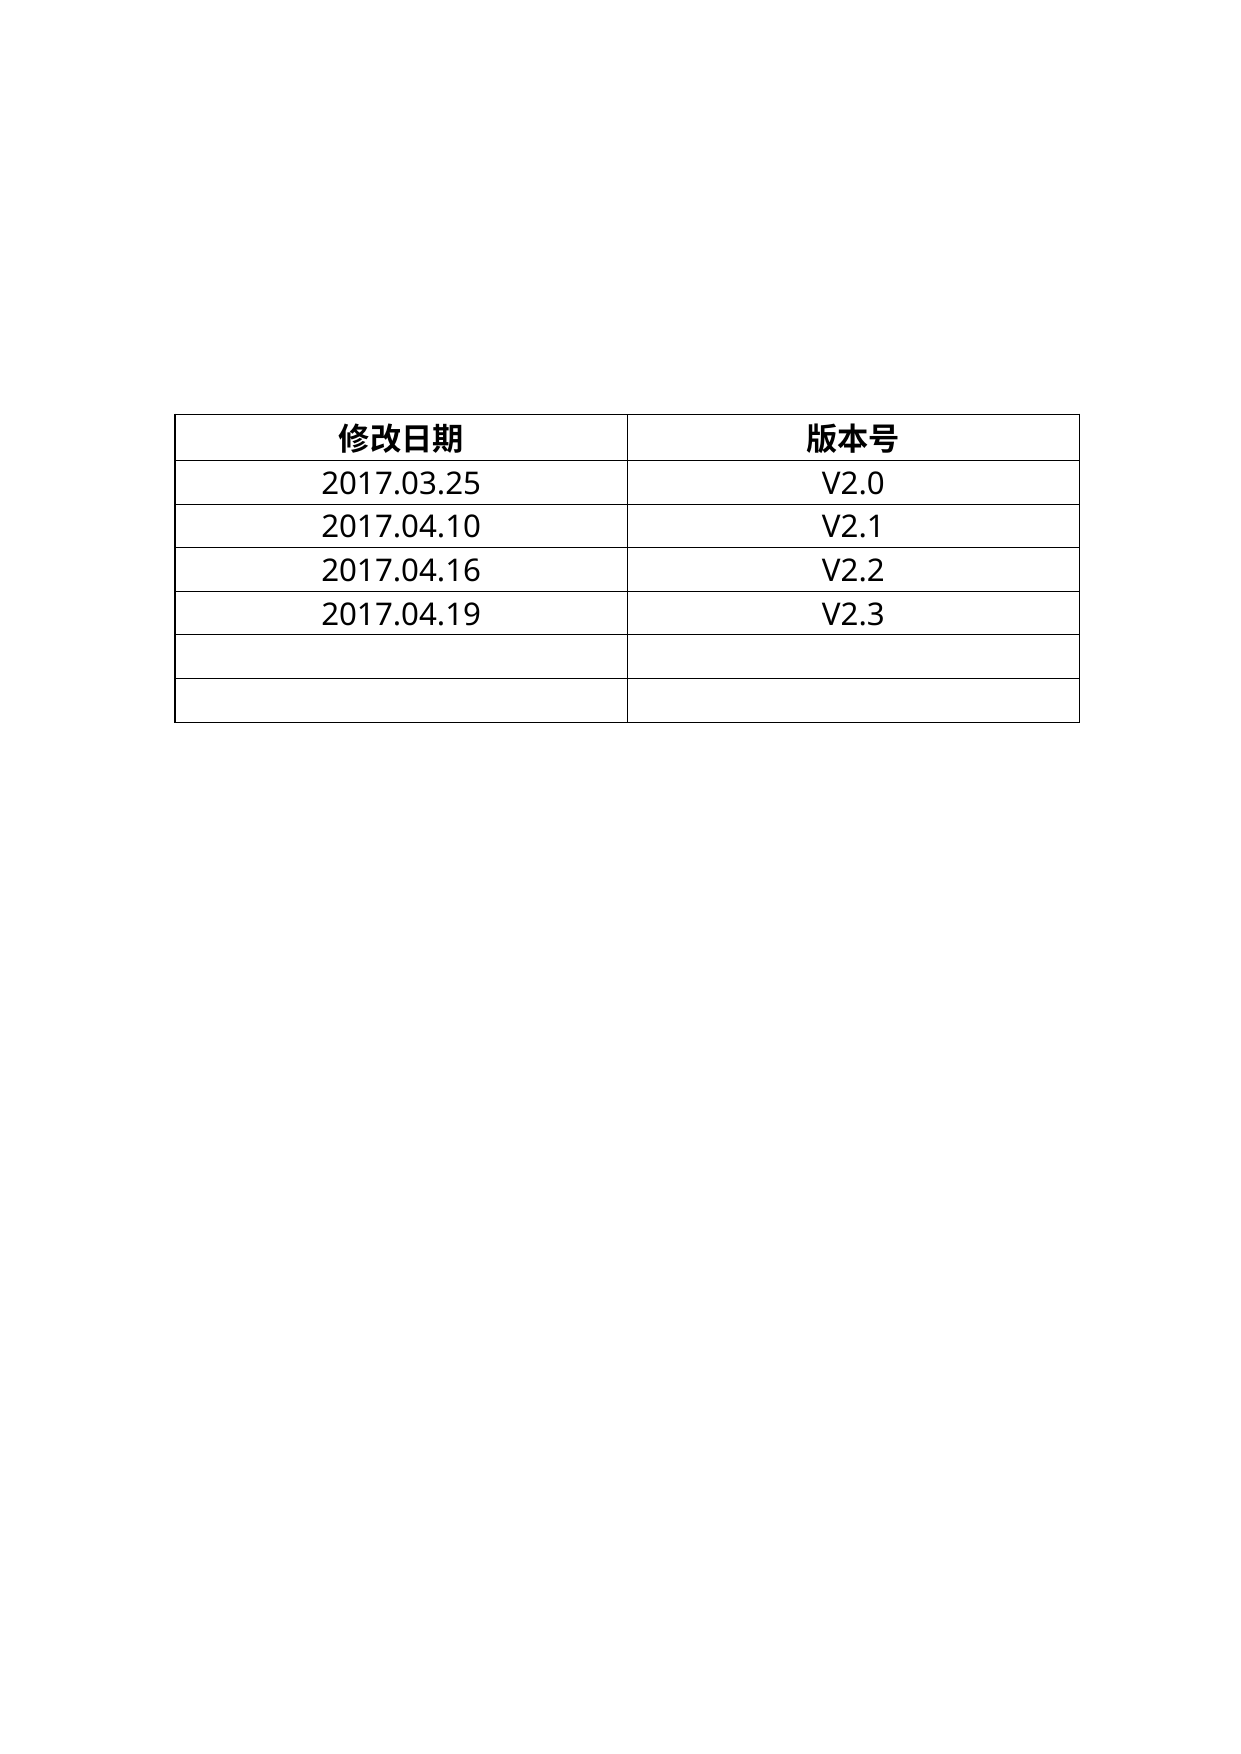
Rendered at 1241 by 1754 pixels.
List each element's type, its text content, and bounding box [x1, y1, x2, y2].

table_cell [628, 679, 1079, 722]
table_cell 2017.04.10 [176, 505, 627, 547]
table_header 版本号 [628, 415, 1079, 460]
table_cell 2017.03.25 [176, 461, 627, 503]
table_cell [176, 679, 627, 722]
table_cell [628, 635, 1079, 678]
table_cell V2.3 [628, 592, 1079, 634]
table_cell V2.1 [628, 505, 1079, 547]
table_cell [176, 635, 627, 678]
table_cell 2017.04.16 [176, 548, 627, 591]
table_cell 2017.04.19 [176, 592, 627, 634]
table_cell V2.2 [628, 548, 1079, 591]
table_cell V2.0 [628, 461, 1079, 503]
table_header 修改日期 [176, 415, 627, 460]
